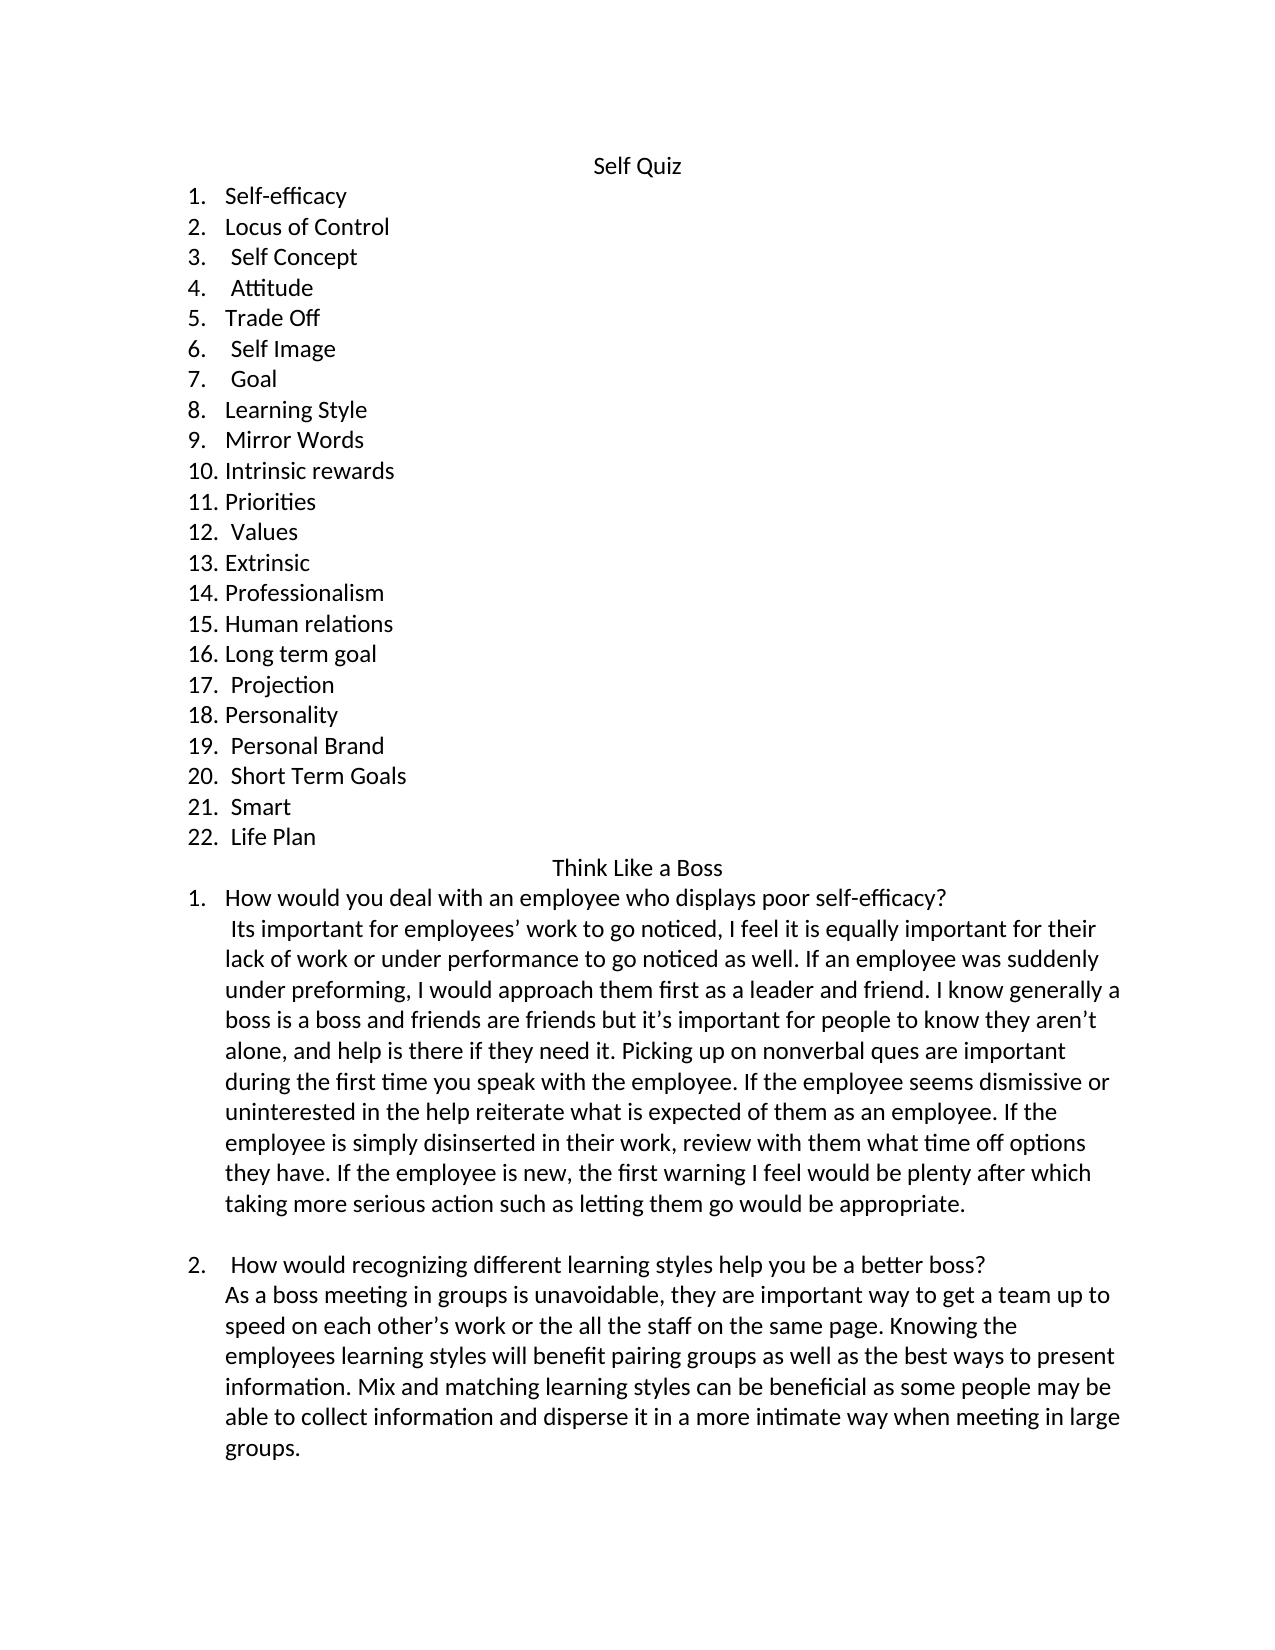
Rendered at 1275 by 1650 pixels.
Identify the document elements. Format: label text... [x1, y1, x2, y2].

list Extrinsic [187, 547, 1125, 577]
list Intrinsic rewards [187, 455, 1125, 486]
list Projection [187, 669, 1125, 699]
list Values [187, 516, 1125, 547]
list Short Term Goals [187, 760, 1125, 791]
list Mirror Words [187, 425, 1125, 455]
list Professionalism [187, 577, 1125, 608]
list Locus of Control [187, 211, 1125, 242]
list Long term goal [187, 638, 1125, 669]
list Human relations [187, 608, 1125, 638]
list Learning Style [187, 394, 1125, 425]
text Think Like a Boss [150, 852, 1125, 882]
text Self Quiz [150, 150, 1125, 181]
list Self Concept [187, 242, 1125, 272]
list Priorities [187, 486, 1125, 516]
list How would you deal with an employee who displays poor self-efficacy? Its important for employees’ work to go noticed, I feel it is equally important for their lack of work or under performance to go noticed as well. If an employee was suddenly under preforming, I would approach them first as a leader and friend. I know generally a boss is a boss and friends are friends but it’s important for people to know they aren’t alone, and help is there if they need it. Picking up on nonverbal ques are important during the first time you speak with the employee. If the employee seems dismissive or uninterested in the help reiterate what is expected of them as an employee. If the employee is simply disinserted in their work, review with them what time off options they have. If the employee is new, the first warning I feel would be plenty after which taking more serious action such as letting them go would be appropriate. [187, 882, 1125, 1249]
list Smart [187, 791, 1125, 821]
list Personal Brand [187, 730, 1125, 760]
list Self-efficacy [187, 181, 1125, 211]
list Attitude [187, 272, 1125, 303]
list Life Plan [187, 821, 1125, 852]
list Goal [187, 364, 1125, 394]
list How would recognizing different learning styles help you be a better boss? As a boss meeting in groups is unavoidable, they are important way to get a team up to speed on each other’s work or the all the staff on the same page. Knowing the employees learning styles will benefit pairing groups as well as the best ways to present information. Mix and matching learning styles can be beneficial as some people may be able to collect information and disperse it in a more intimate way when meeting in large groups. [187, 1249, 1125, 1462]
list Trade Off [187, 303, 1125, 333]
list Self Image [187, 333, 1125, 364]
list Personality [187, 699, 1125, 730]
